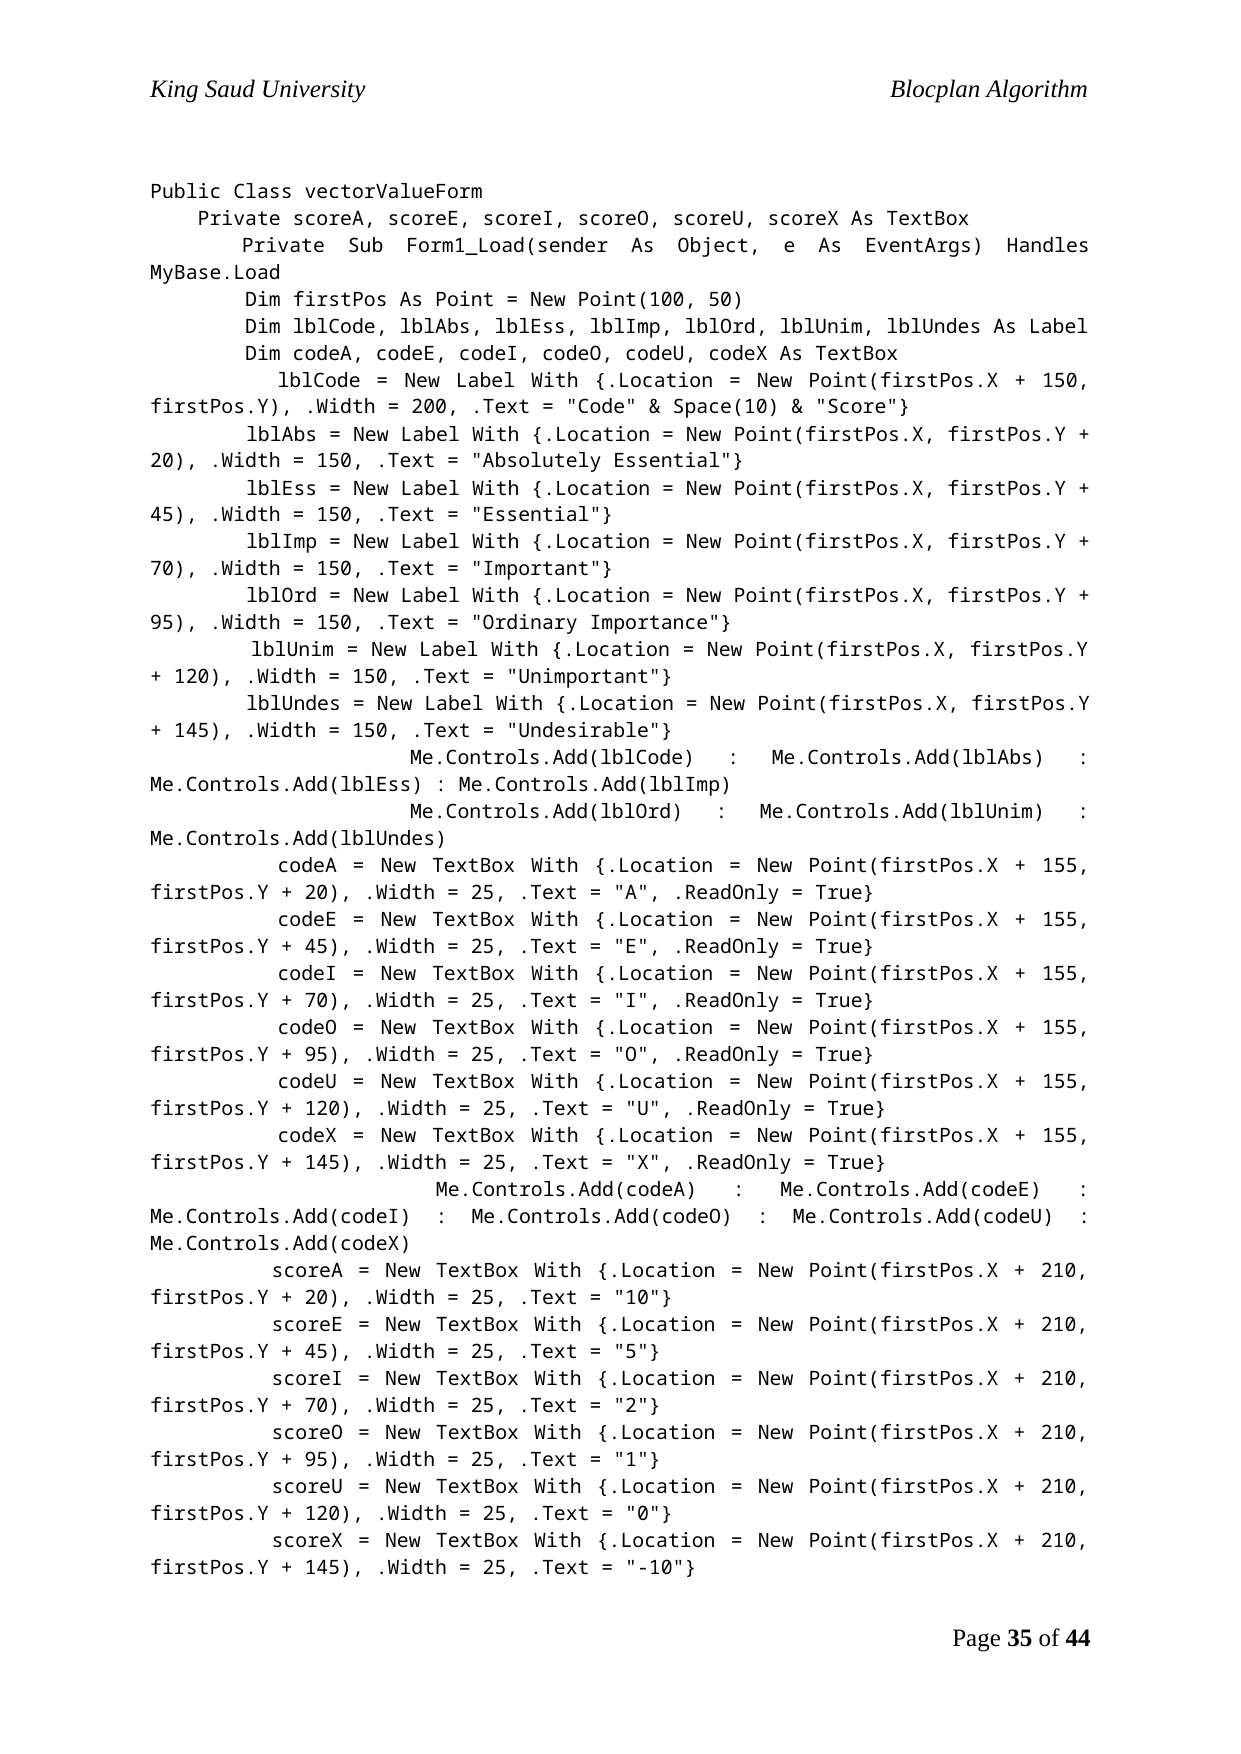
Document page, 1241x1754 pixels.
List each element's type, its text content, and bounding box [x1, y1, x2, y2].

text Private scoreA, scoreE, scoreI, scoreO, scoreU, scoreX As TextBox [150, 204, 1090, 231]
text Me.Controls.Add(lblOrd) : Me.Controls.Add(lblUnim) : Me.Controls.Add(lblUndes) [150, 797, 1090, 851]
text Public Class vectorValueForm [150, 177, 1090, 204]
text scoreX = New TextBox With {.Location = New Point(firstPos.X + 210, firstPos.Y + 145), .Width = 25, .Text = "-10"} [150, 1526, 1090, 1580]
text scoreE = New TextBox With {.Location = New Point(firstPos.X + 210, firstPos.Y + 45), .Width = 25, .Text = "5"} [150, 1310, 1090, 1364]
text codeI = New TextBox With {.Location = New Point(firstPos.X + 155, firstPos.Y + 70), .Width = 25, .Text = "I", .ReadOnly = True} [150, 959, 1090, 1013]
text Dim codeA, codeE, codeI, codeO, codeU, codeX As TextBox [150, 339, 1090, 366]
text codeU = New TextBox With {.Location = New Point(firstPos.X + 155, firstPos.Y + 120), .Width = 25, .Text = "U", .ReadOnly = True} [150, 1067, 1090, 1121]
text lblImp = New Label With {.Location = New Point(firstPos.X, firstPos.Y + 70), .Width = 150, .Text = "Important"} [150, 528, 1090, 582]
text lblUnim = New Label With {.Location = New Point(firstPos.X, firstPos.Y + 120), .Width = 150, .Text = "Unimportant"} [150, 636, 1090, 689]
text Me.Controls.Add(lblCode) : Me.Controls.Add(lblAbs) : Me.Controls.Add(lblEss) : Me.Controls.Add(lblImp) [150, 743, 1090, 797]
text Me.Controls.Add(codeA) : Me.Controls.Add(codeE) : Me.Controls.Add(codeI) : Me.Controls.Add(codeO) : Me.Controls.Add(codeU) : Me.Controls.Add(codeX) [150, 1175, 1090, 1256]
text codeE = New TextBox With {.Location = New Point(firstPos.X + 155, firstPos.Y + 45), .Width = 25, .Text = "E", .ReadOnly = True} [150, 905, 1090, 959]
text Dim firstPos As Point = New Point(100, 50) [150, 285, 1090, 312]
text codeX = New TextBox With {.Location = New Point(firstPos.X + 155, firstPos.Y + 145), .Width = 25, .Text = "X", .ReadOnly = True} [150, 1121, 1090, 1175]
text codeA = New TextBox With {.Location = New Point(firstPos.X + 155, firstPos.Y + 20), .Width = 25, .Text = "A", .ReadOnly = True} [150, 851, 1090, 905]
text lblAbs = New Label With {.Location = New Point(firstPos.X, firstPos.Y + 20), .Width = 150, .Text = "Absolutely Essential"} [150, 420, 1090, 474]
text Private Sub Form1_Load(sender As Object, e As EventArgs) Handles MyBase.Load [150, 231, 1090, 285]
text lblUndes = New Label With {.Location = New Point(firstPos.X, firstPos.Y + 145), .Width = 150, .Text = "Undesirable"} [150, 689, 1090, 743]
text scoreO = New TextBox With {.Location = New Point(firstPos.X + 210, firstPos.Y + 95), .Width = 25, .Text = "1"} [150, 1418, 1090, 1472]
text lblCode = New Label With {.Location = New Point(firstPos.X + 150, firstPos.Y), .Width = 200, .Text = "Code" & Space(10) & "Score"} [150, 366, 1090, 420]
text lblEss = New Label With {.Location = New Point(firstPos.X, firstPos.Y + 45), .Width = 150, .Text = "Essential"} [150, 474, 1090, 528]
text scoreA = New TextBox With {.Location = New Point(firstPos.X + 210, firstPos.Y + 20), .Width = 25, .Text = "10"} [150, 1256, 1090, 1310]
text scoreU = New TextBox With {.Location = New Point(firstPos.X + 210, firstPos.Y + 120), .Width = 25, .Text = "0"} [150, 1472, 1090, 1526]
text lblOrd = New Label With {.Location = New Point(firstPos.X, firstPos.Y + 95), .Width = 150, .Text = "Ordinary Importance"} [150, 582, 1090, 636]
text codeO = New TextBox With {.Location = New Point(firstPos.X + 155, firstPos.Y + 95), .Width = 25, .Text = "O", .ReadOnly = True} [150, 1013, 1090, 1067]
text Dim lblCode, lblAbs, lblEss, lblImp, lblOrd, lblUnim, lblUndes As Label [150, 312, 1090, 339]
text scoreI = New TextBox With {.Location = New Point(firstPos.X + 210, firstPos.Y + 70), .Width = 25, .Text = "2"} [150, 1364, 1090, 1418]
